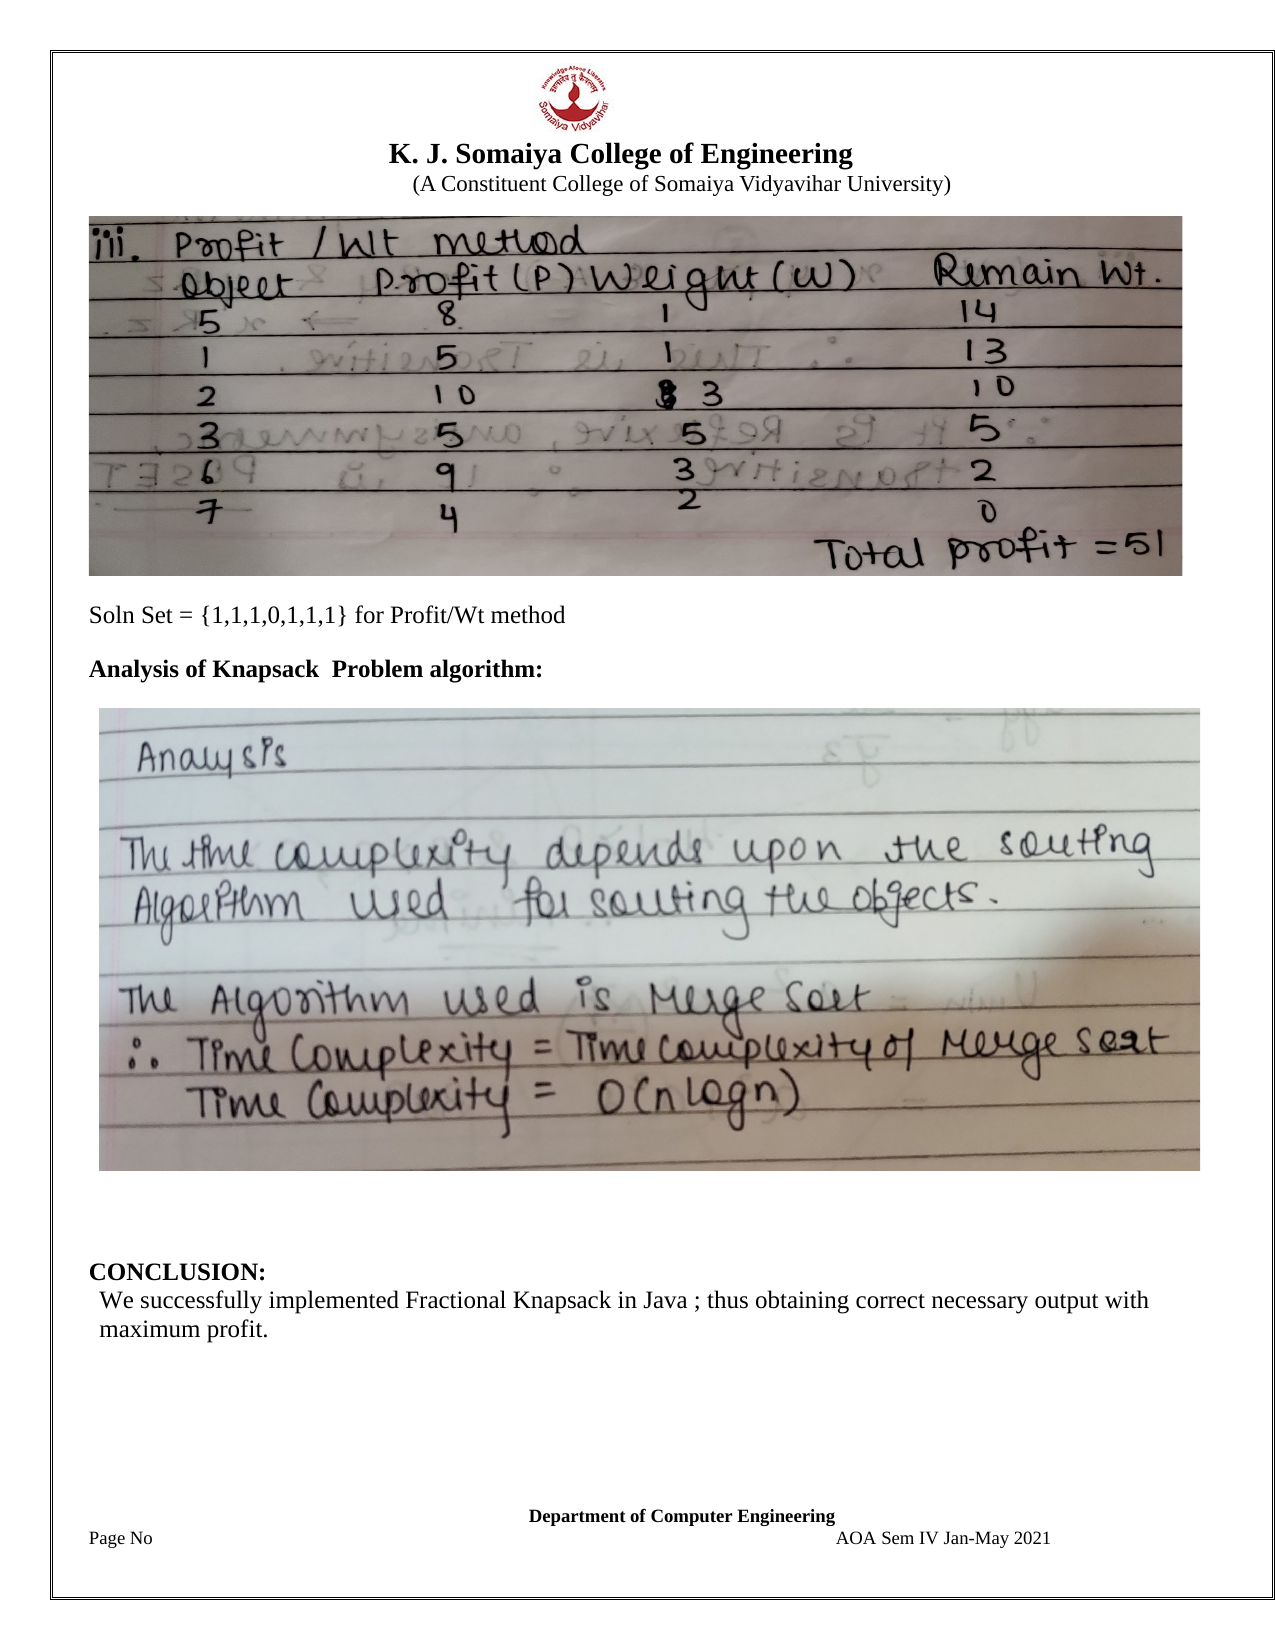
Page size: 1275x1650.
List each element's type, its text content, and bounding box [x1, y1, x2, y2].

text maximum profit. [99, 1314, 1272, 1343]
text CONCLUSION: [89, 1257, 1272, 1286]
picture [88, 216, 1183, 576]
picture [533, 63, 615, 133]
text Soln Set = {1,1,1,0,1,1,1} for Profit/Wt method [89, 600, 1272, 629]
text Analysis of Knapsack Problem algorithm: [89, 654, 1272, 683]
picture [99, 708, 1201, 1171]
text We successfully implemented Fractional Knapsack in Java ; thus obtaining correct necessary output with [99, 1286, 1272, 1314]
